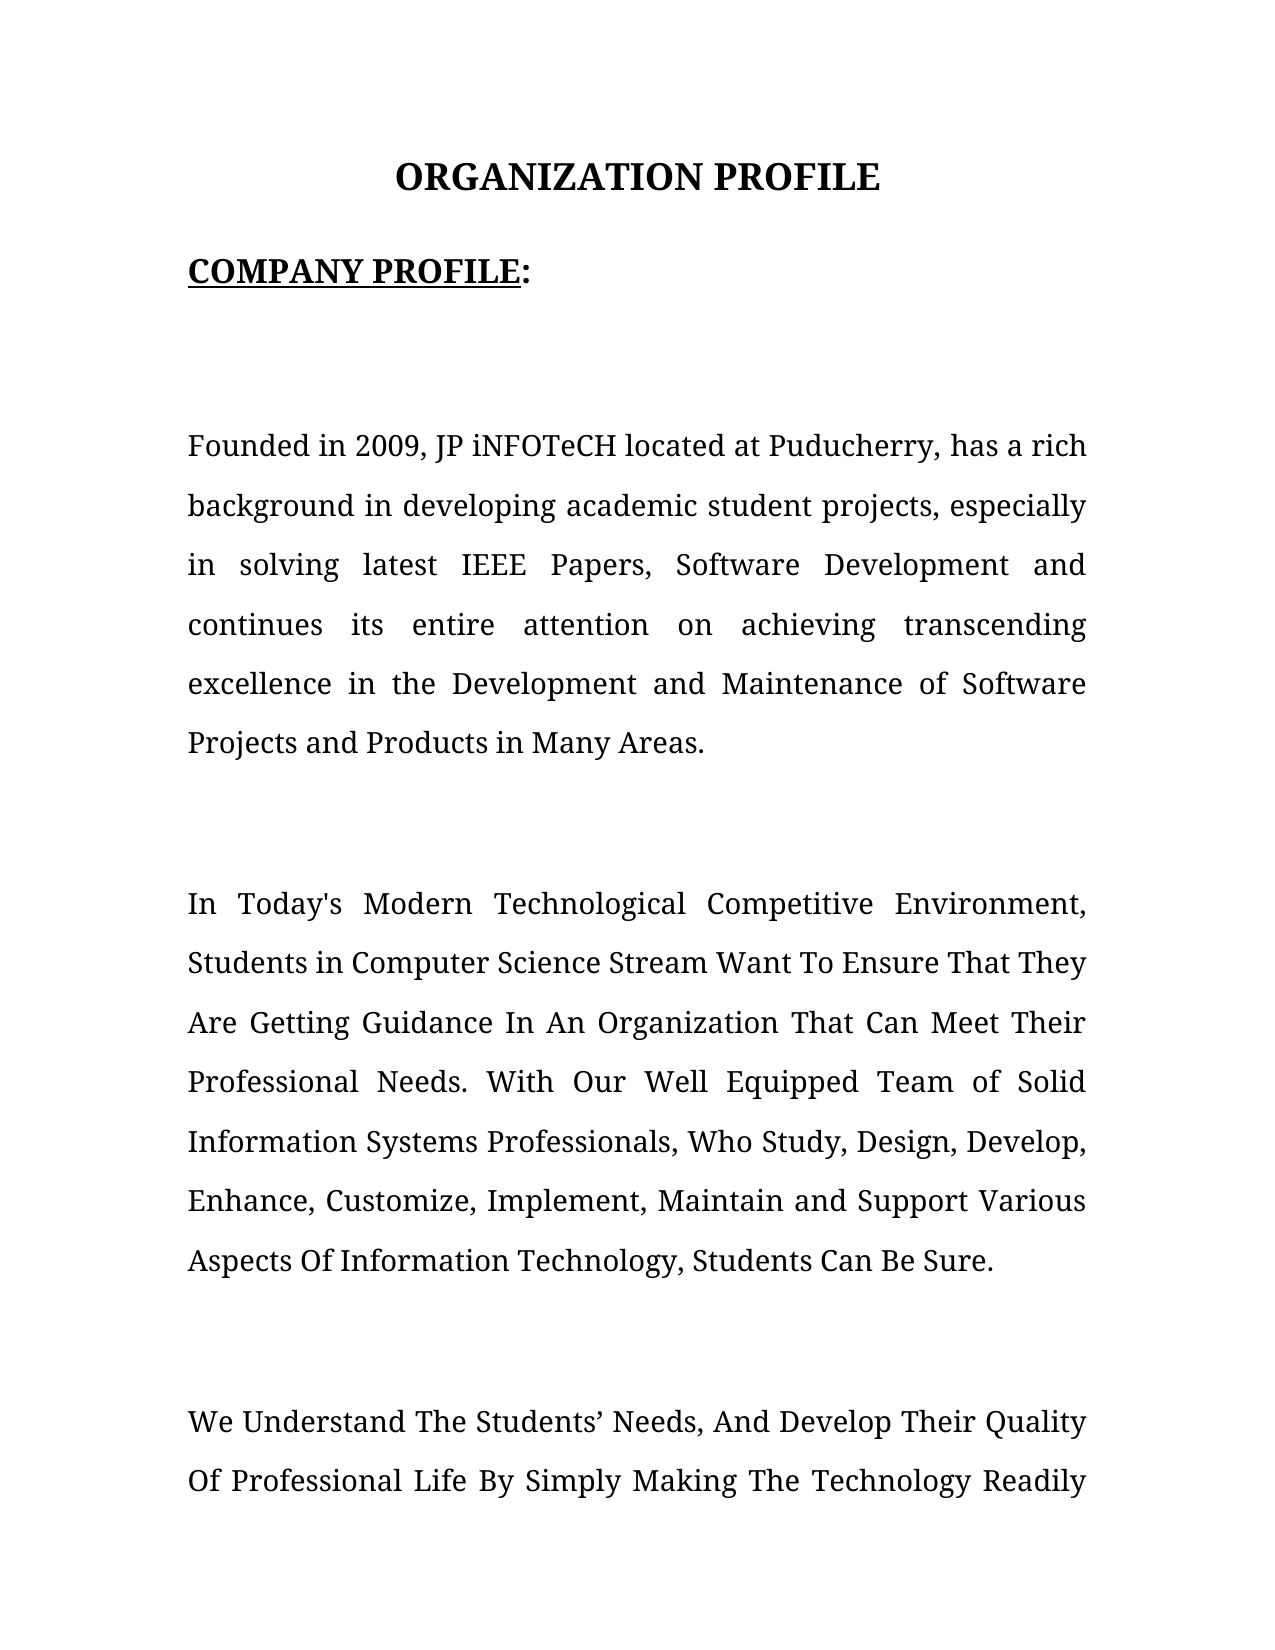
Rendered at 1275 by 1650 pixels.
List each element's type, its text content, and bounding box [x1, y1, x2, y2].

text Founded in 2009, JP iNFOTeCH located at Puducherry, has a rich background in developing academic student projects, especially in solving latest IEEE Papers, Software Development and continues its entire attention on achieving transcending excellence in the Development and Maintenance of Software Projects and Products in Many Areas. [187, 425, 1087, 762]
text COMPANY PROFILE: [187, 247, 1087, 293]
text Organization Profile [187, 150, 1087, 201]
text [187, 1401, 1087, 1500]
text In Today's Modern Technological Competitive Environment, Students in Computer Science Stream Want To Ensure That They Are Getting Guidance In An Organization That Can Meet Their Professional Needs. With Our Well Equipped Team of Solid Information Systems Professionals, Who Study, Design, Develop, Enhance, Customize, Implement, Maintain and Support Various Aspects Of Information Technology, Students Can Be Sure. [187, 883, 1087, 1280]
